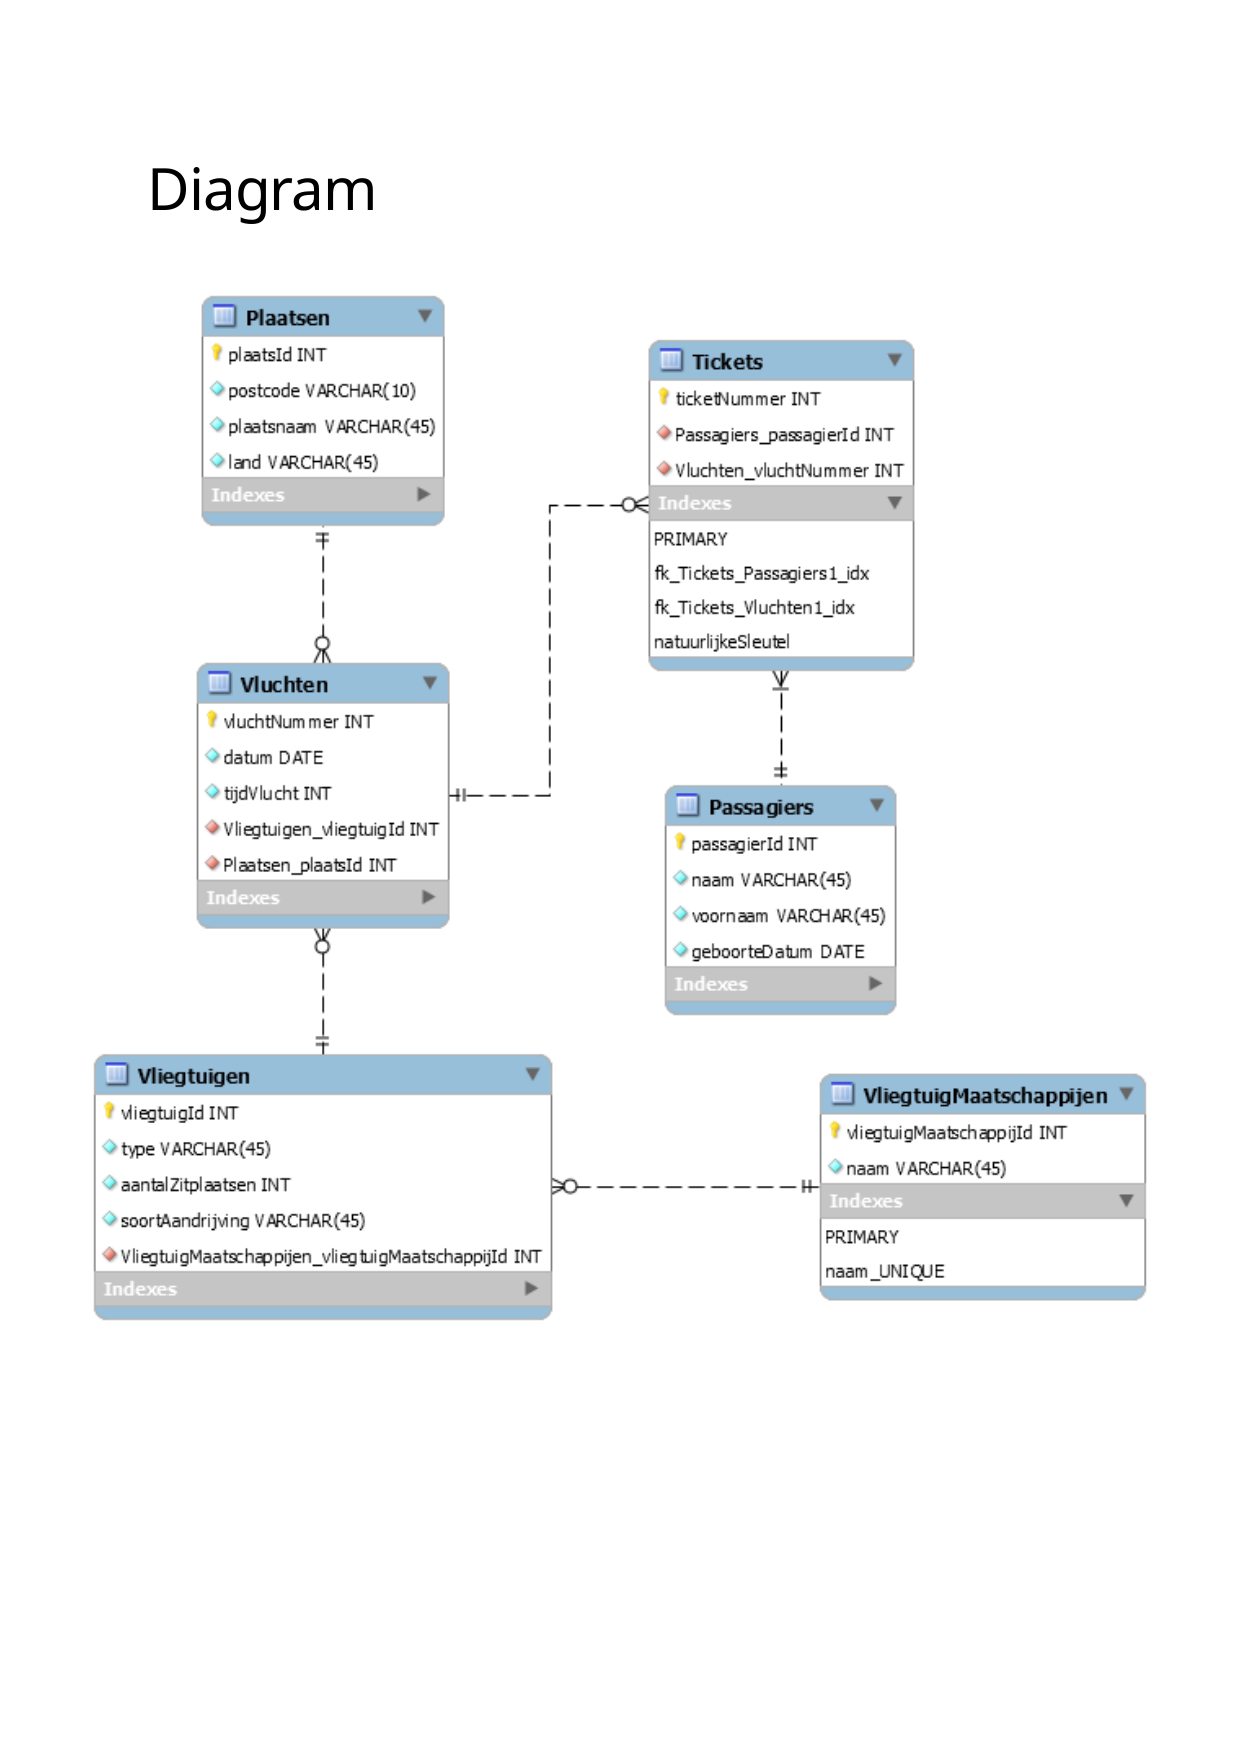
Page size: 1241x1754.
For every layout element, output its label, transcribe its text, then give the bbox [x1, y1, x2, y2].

picture [78, 280, 1161, 1335]
title Diagram [148, 148, 1093, 227]
